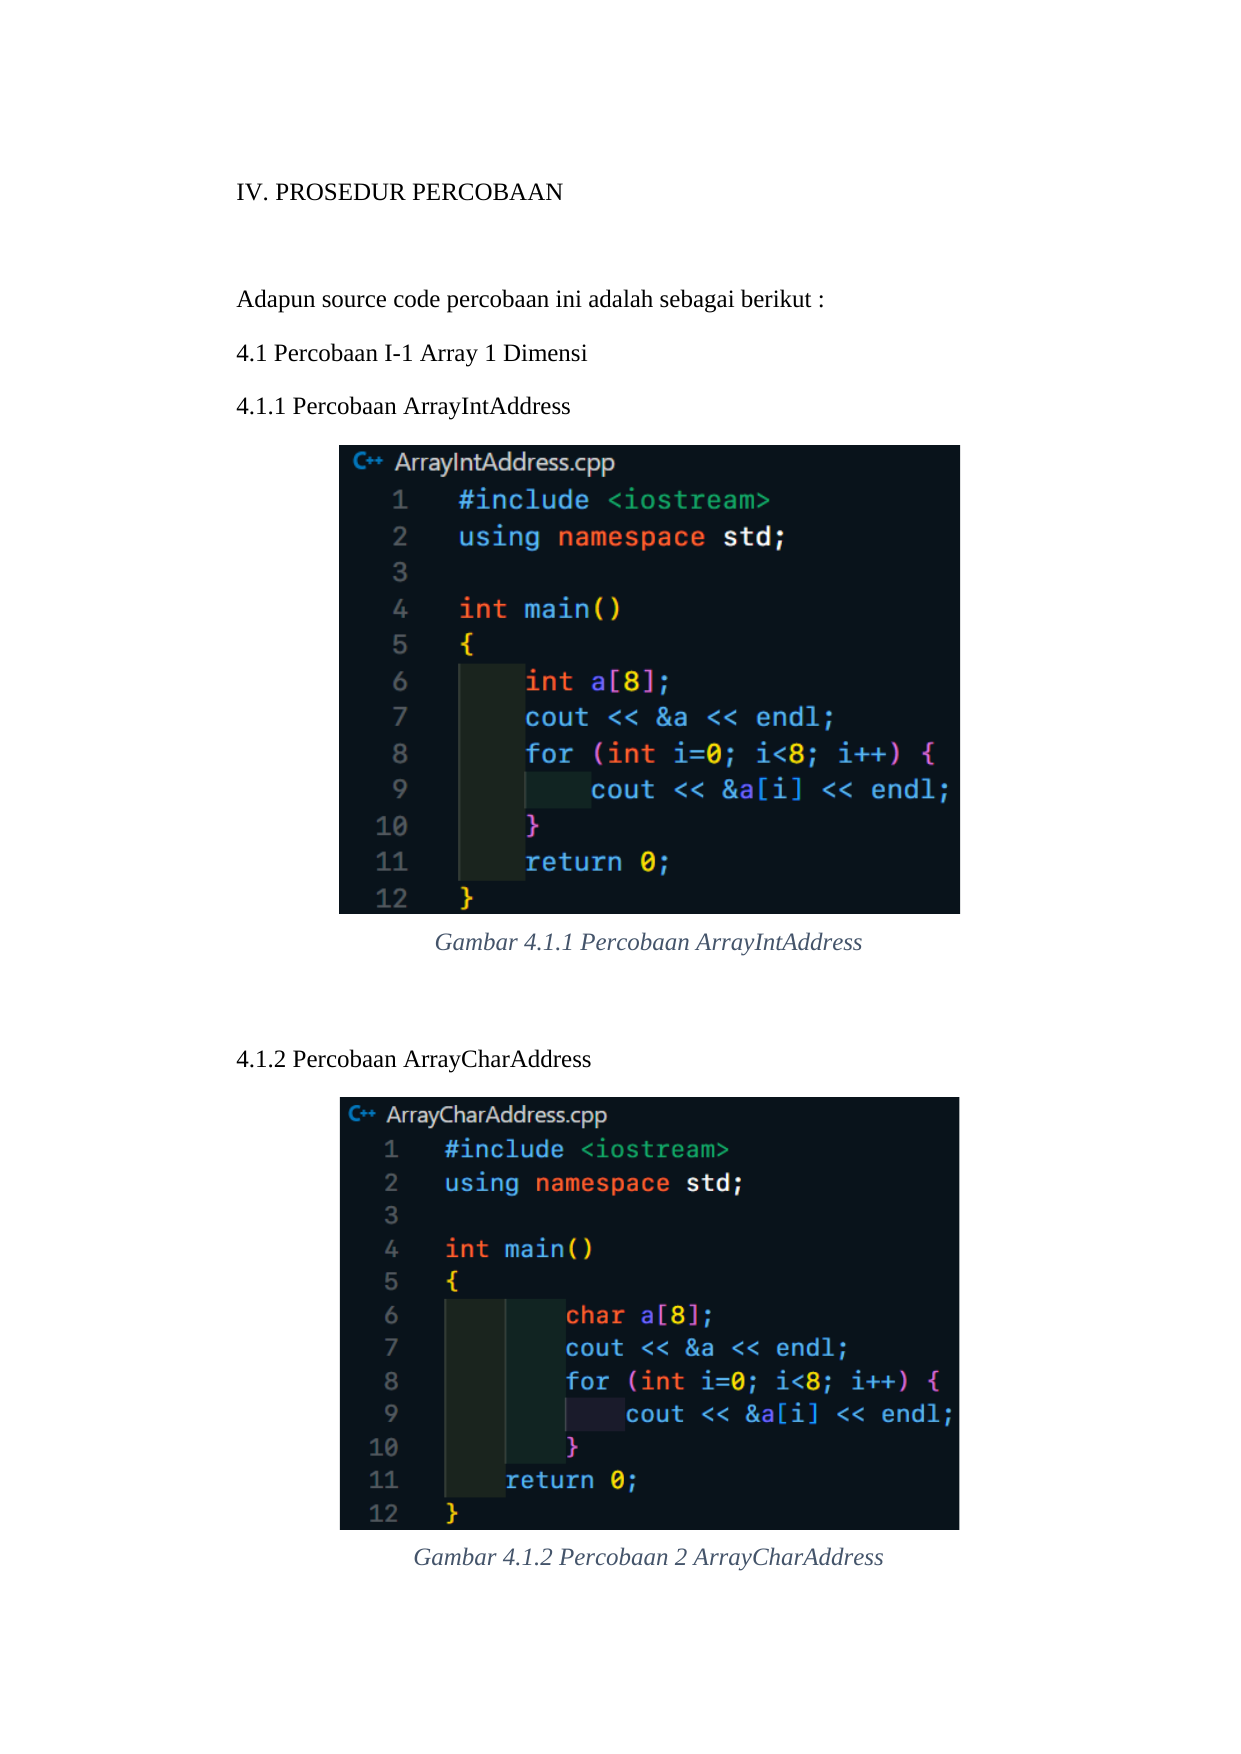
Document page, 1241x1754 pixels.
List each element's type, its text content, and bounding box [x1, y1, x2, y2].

picture [339, 1097, 960, 1530]
picture [339, 445, 961, 914]
text Gambar 4.1.1 Percobaan ArrayIntAddress [236, 927, 1063, 956]
list 4.1 Percobaan I-1 Array 1 Dimensi [236, 338, 1063, 367]
list 4.1.1 Percobaan ArrayIntAddress [236, 391, 1063, 420]
list Adapun source code percobaan ini adalah sebagai berikut : [236, 284, 1063, 313]
text IV. PROSEDUR PERCOBAAN [236, 177, 1063, 206]
list 4.1.2 Percobaan ArrayCharAddress [236, 1044, 1063, 1073]
text Gambar 4.1.2 Percobaan 2 ArrayCharAddress [236, 1542, 1063, 1571]
